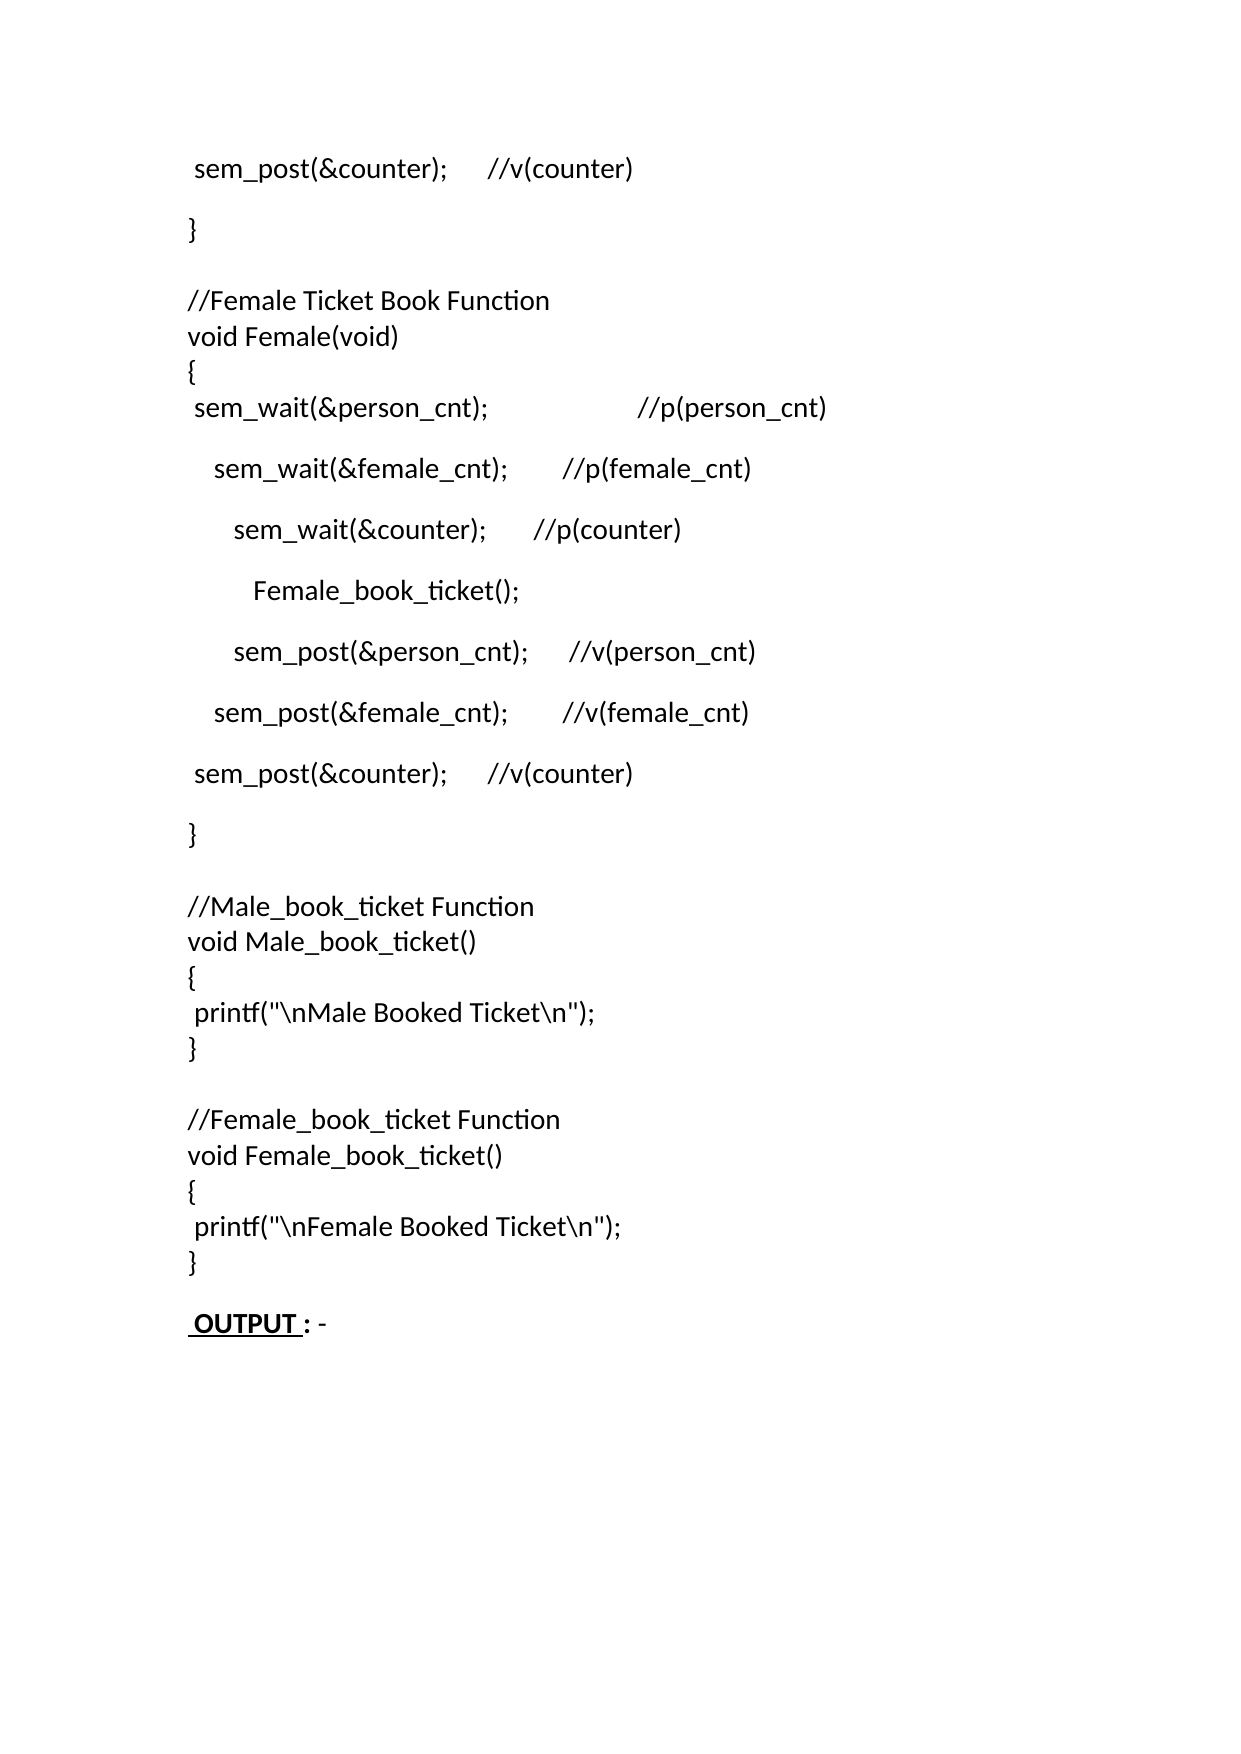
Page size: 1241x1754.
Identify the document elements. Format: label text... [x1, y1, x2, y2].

list //Female Ticket Book Function [187, 282, 1053, 318]
list { [187, 353, 1053, 389]
list //Male_book_ticket Function [187, 888, 1053, 923]
list printf("\nFemale Booked Ticket\n"); [187, 1208, 1053, 1244]
list OUTPUT : - [187, 1305, 1053, 1341]
list printf("\nMale Booked Ticket\n"); [187, 994, 1053, 1030]
list //Female_book_ticket Function [187, 1101, 1053, 1137]
list void Male_book_ticket() [187, 923, 1053, 959]
list void Female(void) [187, 318, 1053, 353]
list sem_post(&person_cnt); //v(person_cnt) [187, 633, 1053, 669]
list void Female_book_ticket() [187, 1137, 1053, 1173]
list sem_post(&counter); //v(counter) [187, 150, 1053, 186]
list sem_wait(&counter); //p(counter) [187, 511, 1053, 547]
list } [187, 1030, 1053, 1066]
list sem_wait(&female_cnt); //p(female_cnt) [187, 450, 1053, 486]
list sem_wait(&person_cnt); //p(person_cnt) [187, 389, 1053, 425]
list { [187, 959, 1053, 994]
list } [187, 211, 1053, 247]
list sem_post(&female_cnt); //v(female_cnt) [187, 694, 1053, 730]
list sem_post(&counter); //v(counter) [187, 755, 1053, 791]
list } [187, 816, 1053, 852]
list Female_book_ticket(); [187, 572, 1053, 608]
list } [187, 1244, 1053, 1279]
list { [187, 1173, 1053, 1208]
